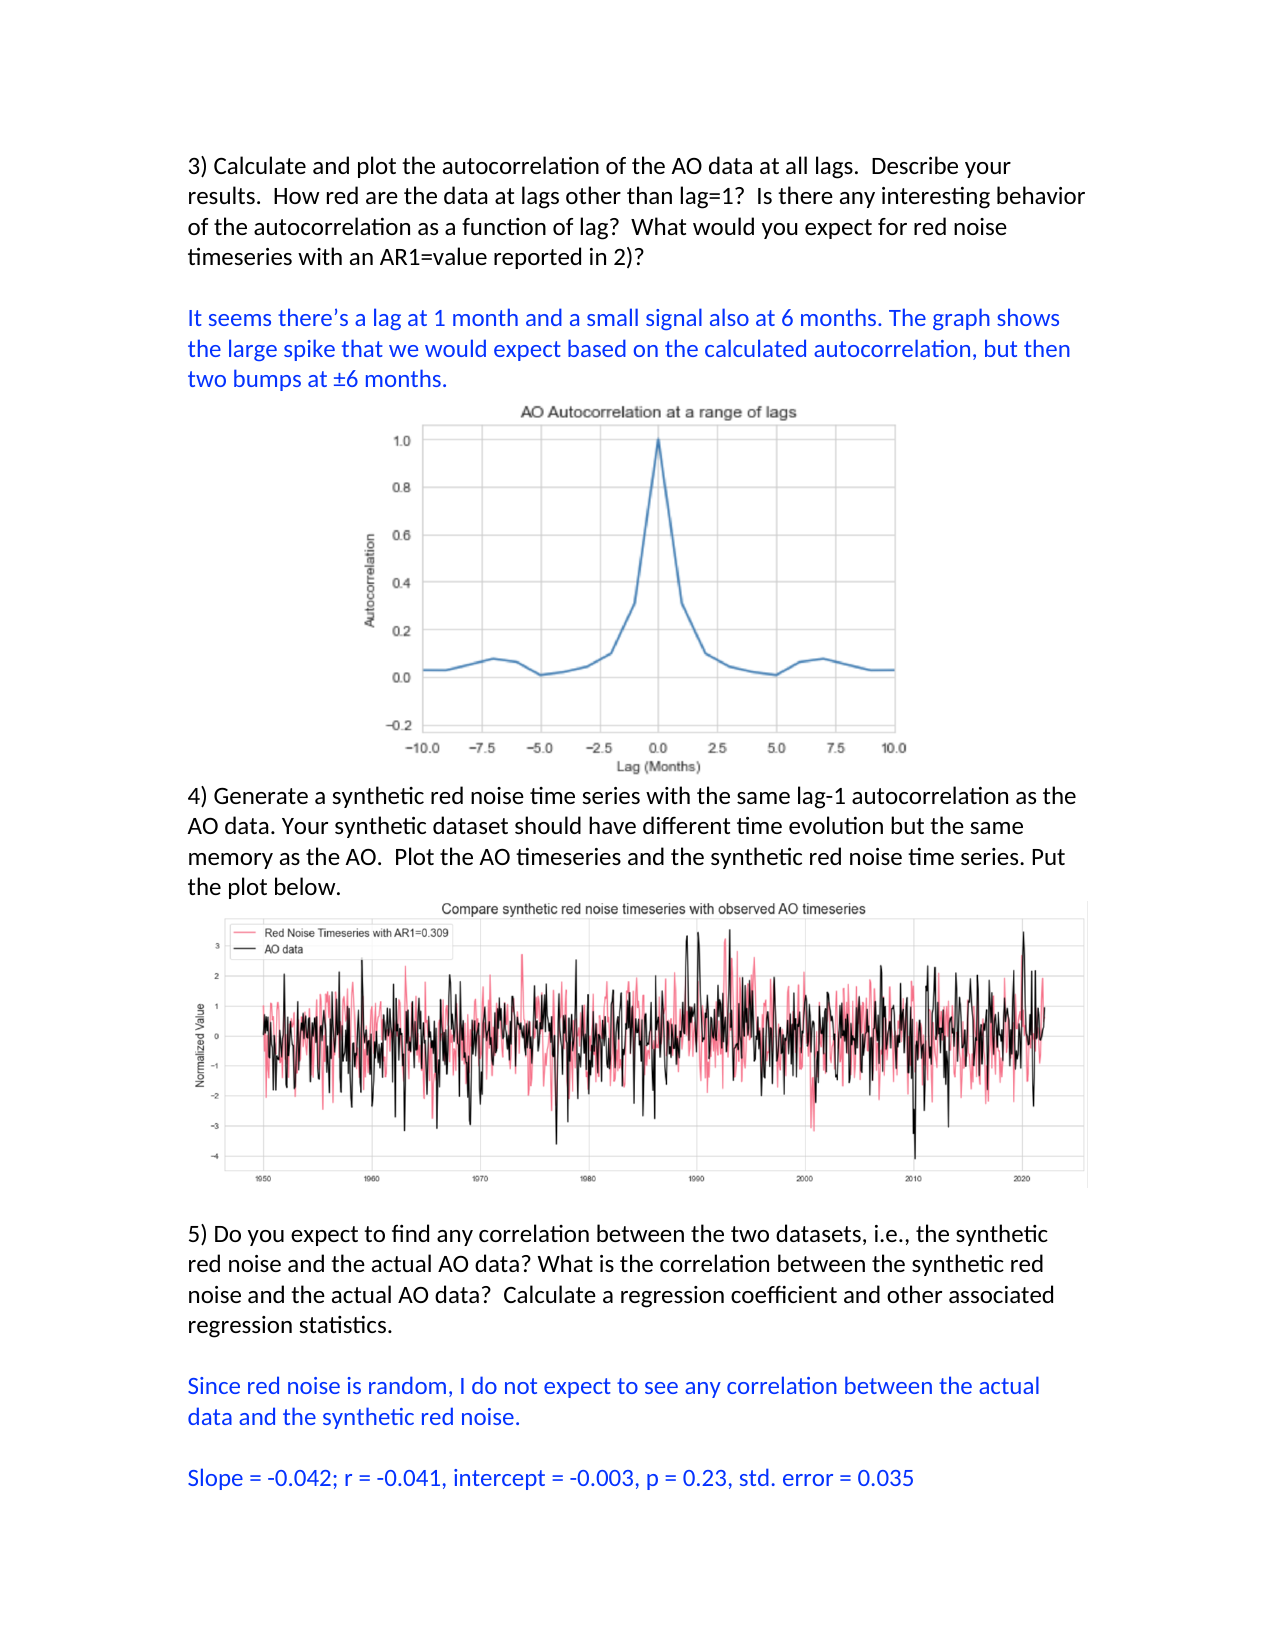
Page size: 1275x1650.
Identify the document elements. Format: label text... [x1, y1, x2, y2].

picture [187, 901, 1088, 1188]
text It seems there’s a lag at 1 month and a small signal also at 6 months. The graph shows the large spike that we would expect based on the calculated autocorrelation, but then two bumps at ±6 months. [187, 303, 1087, 394]
text Slope = -0.042; r = -0.041, intercept = -0.003, p = 0.23, std. error = 0.035 [187, 1462, 1087, 1492]
picture [357, 394, 918, 780]
text 3) Calculate and plot the autocorrelation of the AO data at all lags. Describe your results. How red are the data at lags other than lag=1? Is there any interesting behavior of the autocorrelation as a function of lag? What would you expect for red noise timeseries with an AR1=value reported in 2)? [187, 150, 1087, 272]
text Since red noise is random, I do not expect to see any correlation between the actual data and the synthetic red noise. [187, 1370, 1087, 1431]
text 5) Do you expect to find any correlation between the two datasets, i.e., the synthetic red noise and the actual AO data? What is the correlation between the synthetic red noise and the actual AO data? Calculate a regression coefficient and other associated regression statistics. [187, 1218, 1087, 1340]
text 4) Generate a synthetic red noise time series with the same lag-1 autocorrelation as the AO data. Your synthetic dataset should have different time evolution but the same memory as the AO. Plot the AO timeseries and the synthetic red noise time series. Put the plot below. [187, 780, 1087, 901]
